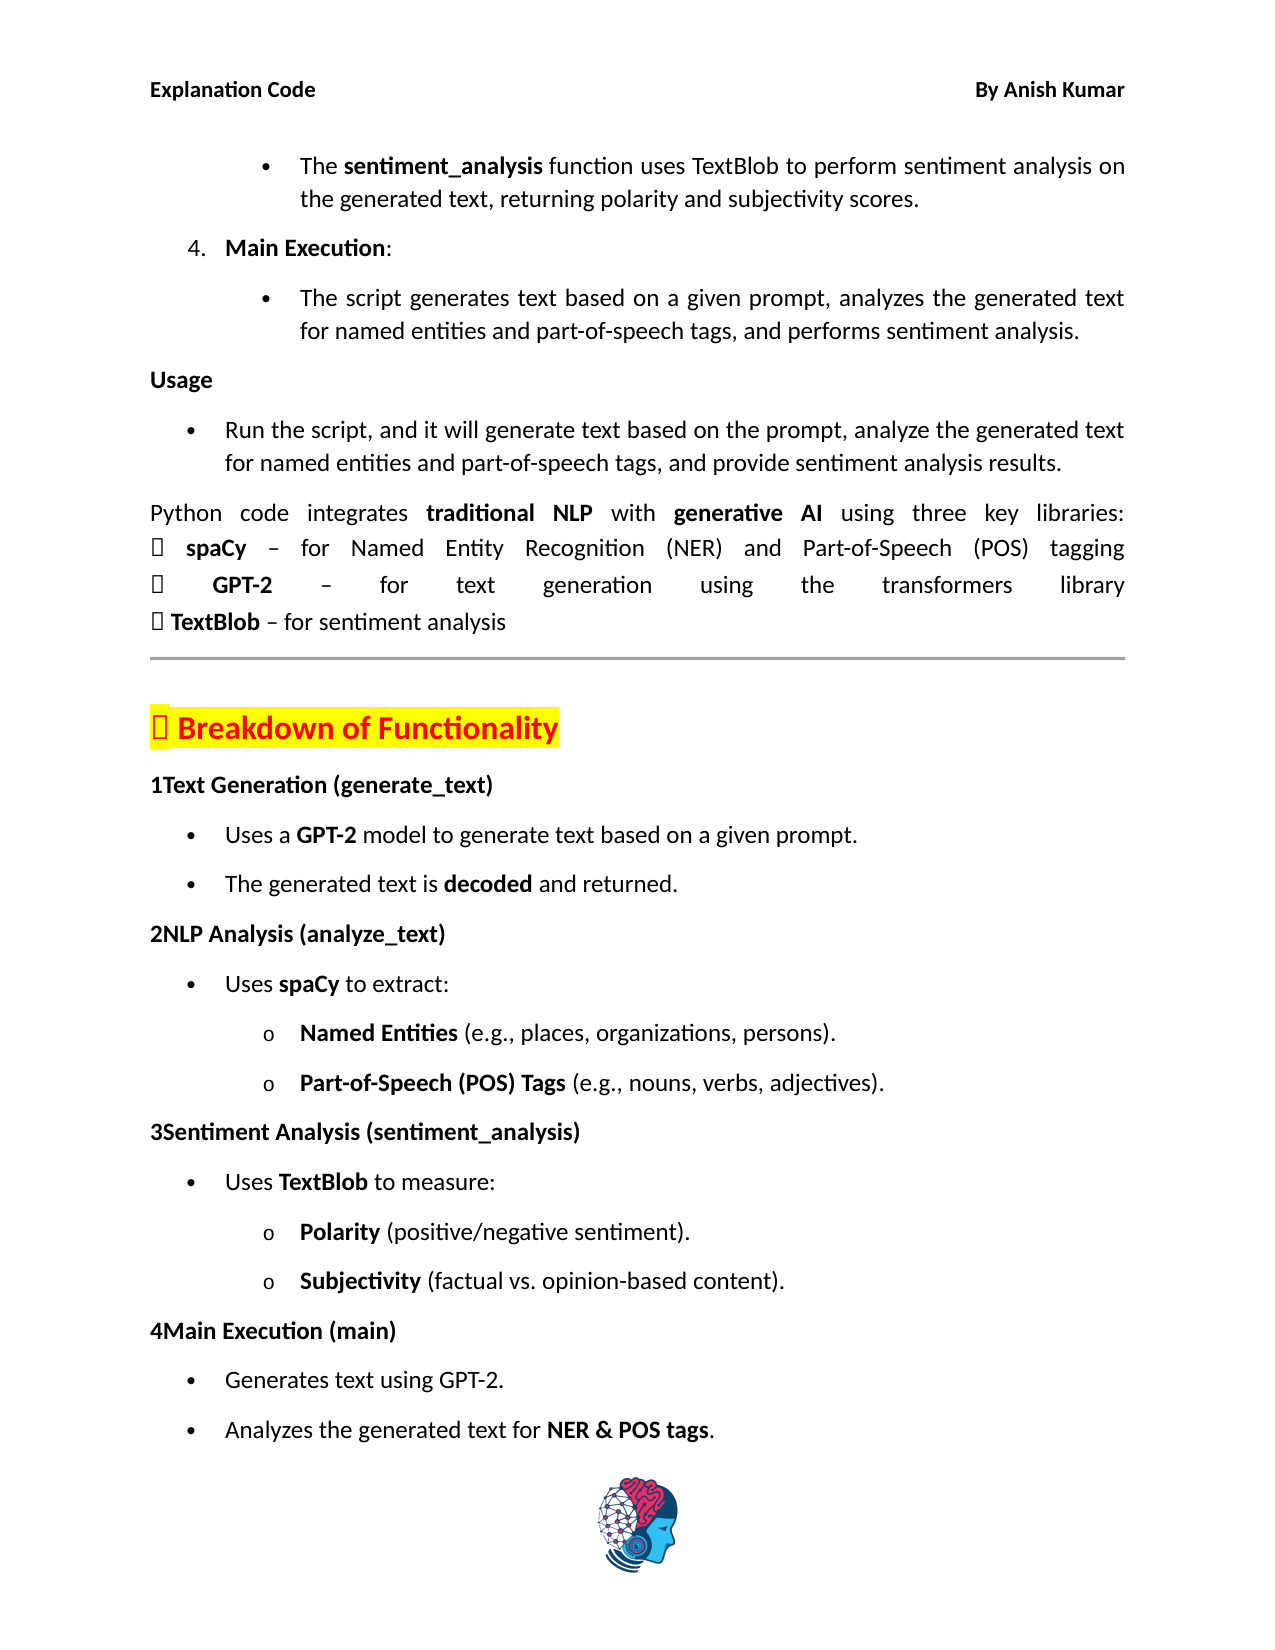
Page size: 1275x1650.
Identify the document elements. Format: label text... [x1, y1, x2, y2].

list Polarity (positive/negative sentiment). [262, 1216, 1125, 1246]
list Uses spaCy to extract: [187, 968, 1125, 998]
text 🔹 Breakdown of Functionality [170, 704, 1125, 749]
picture [586, 1473, 689, 1575]
text 3️Sentiment Analysis (sentiment_analysis) [150, 1116, 1125, 1147]
list Part-of-Speech (POS) Tags (e.g., nouns, verbs, adjectives). [262, 1067, 1125, 1097]
list Generates text using GPT-2. [187, 1364, 1125, 1395]
list Named Entities (e.g., places, organizations, persons). [262, 1017, 1125, 1048]
list The sentiment_analysis function uses TextBlob to perform sentiment analysis on the generated text, returning polarity and subjectivity scores. [262, 150, 1125, 213]
list Uses a GPT-2 model to generate text based on a given prompt. [187, 819, 1125, 849]
text 4️Main Execution (main) [150, 1315, 1125, 1345]
list The generated text is decoded and returned. [187, 868, 1125, 899]
list Analyzes the generated text for NER & POS tags. [187, 1414, 1125, 1444]
list Main Execution: [187, 232, 1125, 263]
list Run the script, and it will generate text based on the prompt, analyze the generated text for named entities and part-of-speech tags, and provide sentiment analysis results. [187, 414, 1125, 478]
text 1️Text Generation (generate_text) [150, 769, 1125, 800]
text Usage [150, 364, 1125, 395]
text Python code integrates traditional NLP with generative AI using three key libraries: ✅ spaCy – for Named Entity Recognition (NER) and Part-of-Speech (POS) tagging ✅ GPT-2 – for text generation using the transformers library ✅ TextBlob – for sentiment analysis [150, 497, 1125, 637]
list The script generates text based on a given prompt, analyzes the generated text for named entities and part-of-speech tags, and performs sentiment analysis. [262, 282, 1125, 346]
list Uses TextBlob to measure: [187, 1166, 1125, 1197]
text 2️NLP Analysis (analyze_text) [150, 918, 1125, 949]
list Subjectivity (factual vs. opinion-based content). [262, 1265, 1125, 1296]
